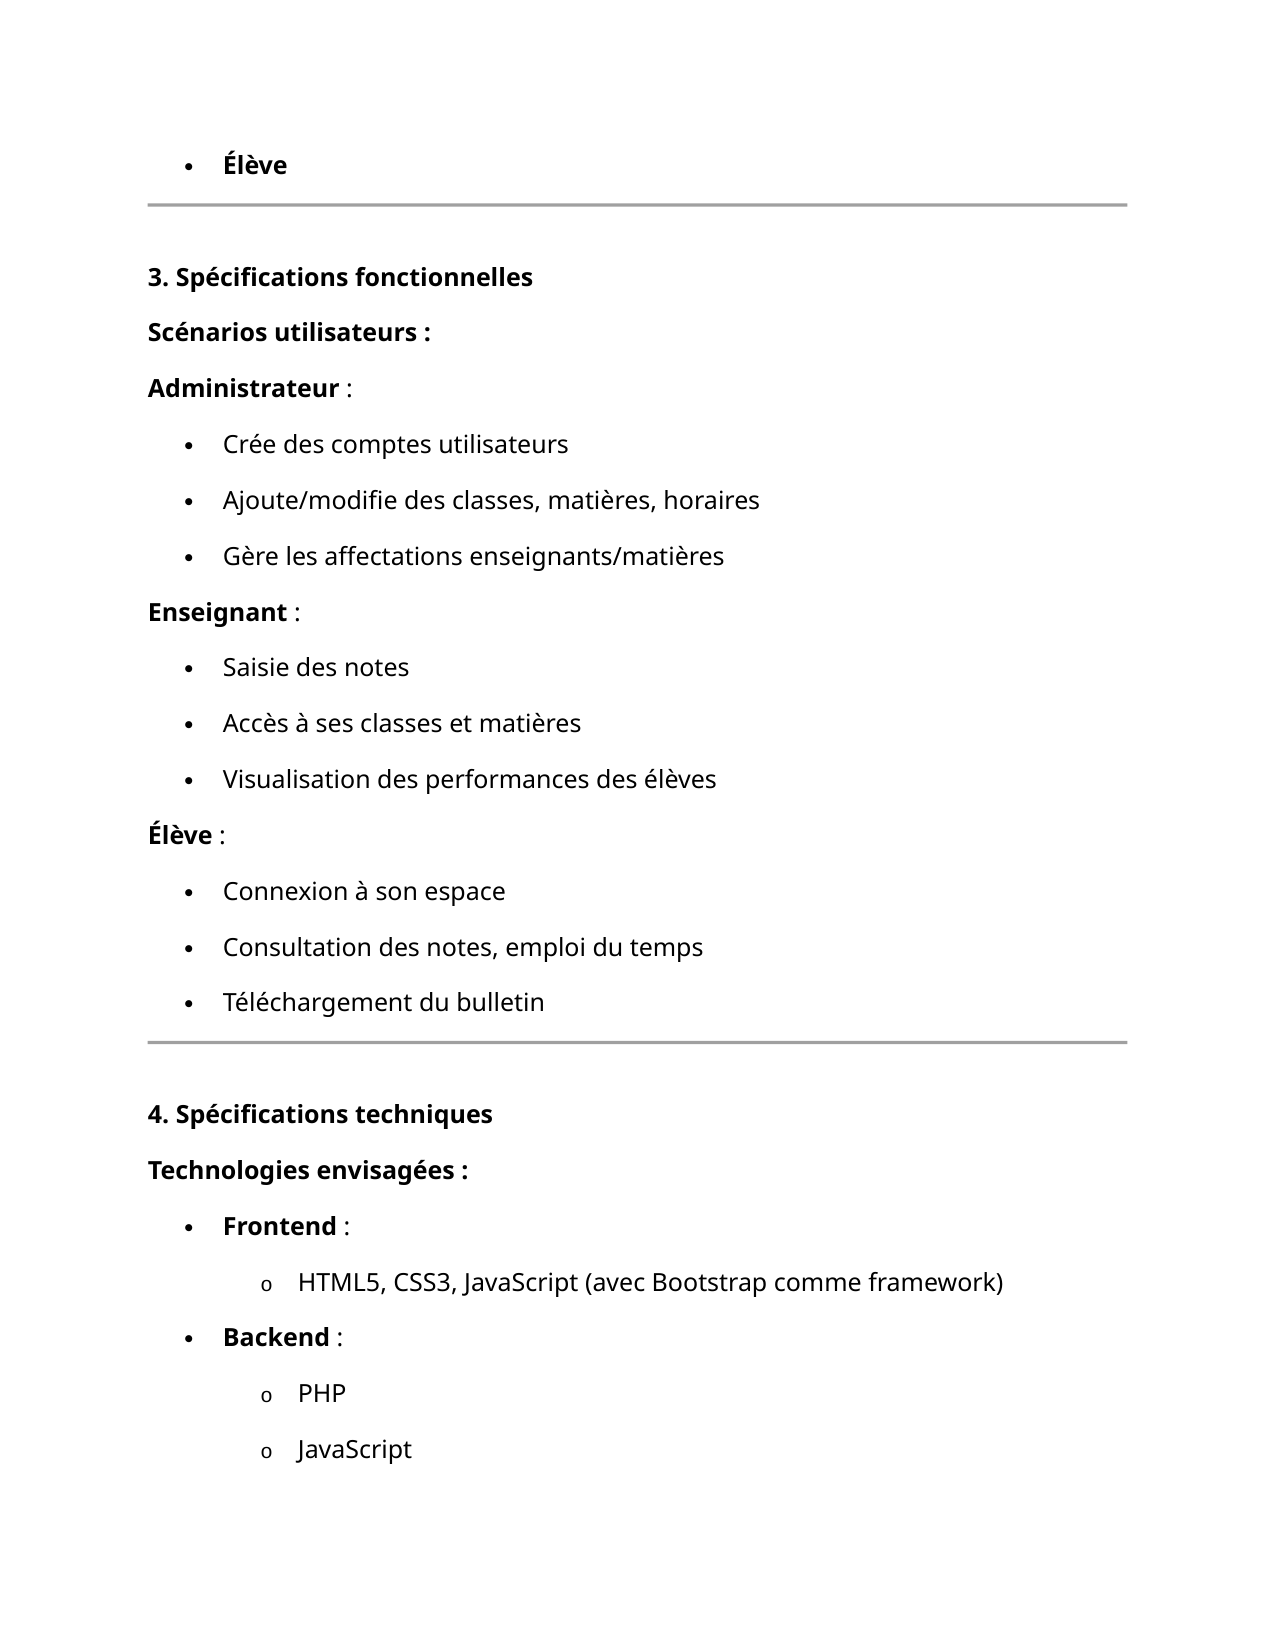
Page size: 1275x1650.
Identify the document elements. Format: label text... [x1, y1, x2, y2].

list Gère les affectations enseignants/matières [185, 538, 1127, 572]
list Backend : [185, 1320, 1127, 1354]
list HTML5, CSS3, JavaScript (avec Bootstrap comme framework) [260, 1264, 1127, 1298]
text 3. Spécifications fonctionnelles [148, 259, 1127, 293]
text Enseignant : [148, 594, 1127, 628]
list Ajoute/modifie des classes, matières, horaires [185, 483, 1127, 517]
list Crée des comptes utilisateurs [185, 427, 1127, 461]
text 4. Spécifications techniques [148, 1097, 1127, 1131]
list JavaScript [260, 1432, 1127, 1466]
list Téléchargement du bulletin [185, 985, 1127, 1019]
text Technologies envisagées : [148, 1153, 1127, 1187]
list PHP [260, 1376, 1127, 1410]
list Visualisation des performances des élèves [185, 762, 1127, 796]
list Consultation des notes, emploi du temps [185, 929, 1127, 963]
text Scénarios utilisateurs : [148, 315, 1127, 349]
text Administrateur : [148, 371, 1127, 405]
list Accès à ses classes et matières [185, 706, 1127, 740]
list Connexion à son espace [185, 873, 1127, 907]
list Frontend : [185, 1208, 1127, 1242]
list Saisie des notes [185, 650, 1127, 684]
text Élève : [148, 818, 1127, 852]
list Élève [185, 148, 1127, 182]
